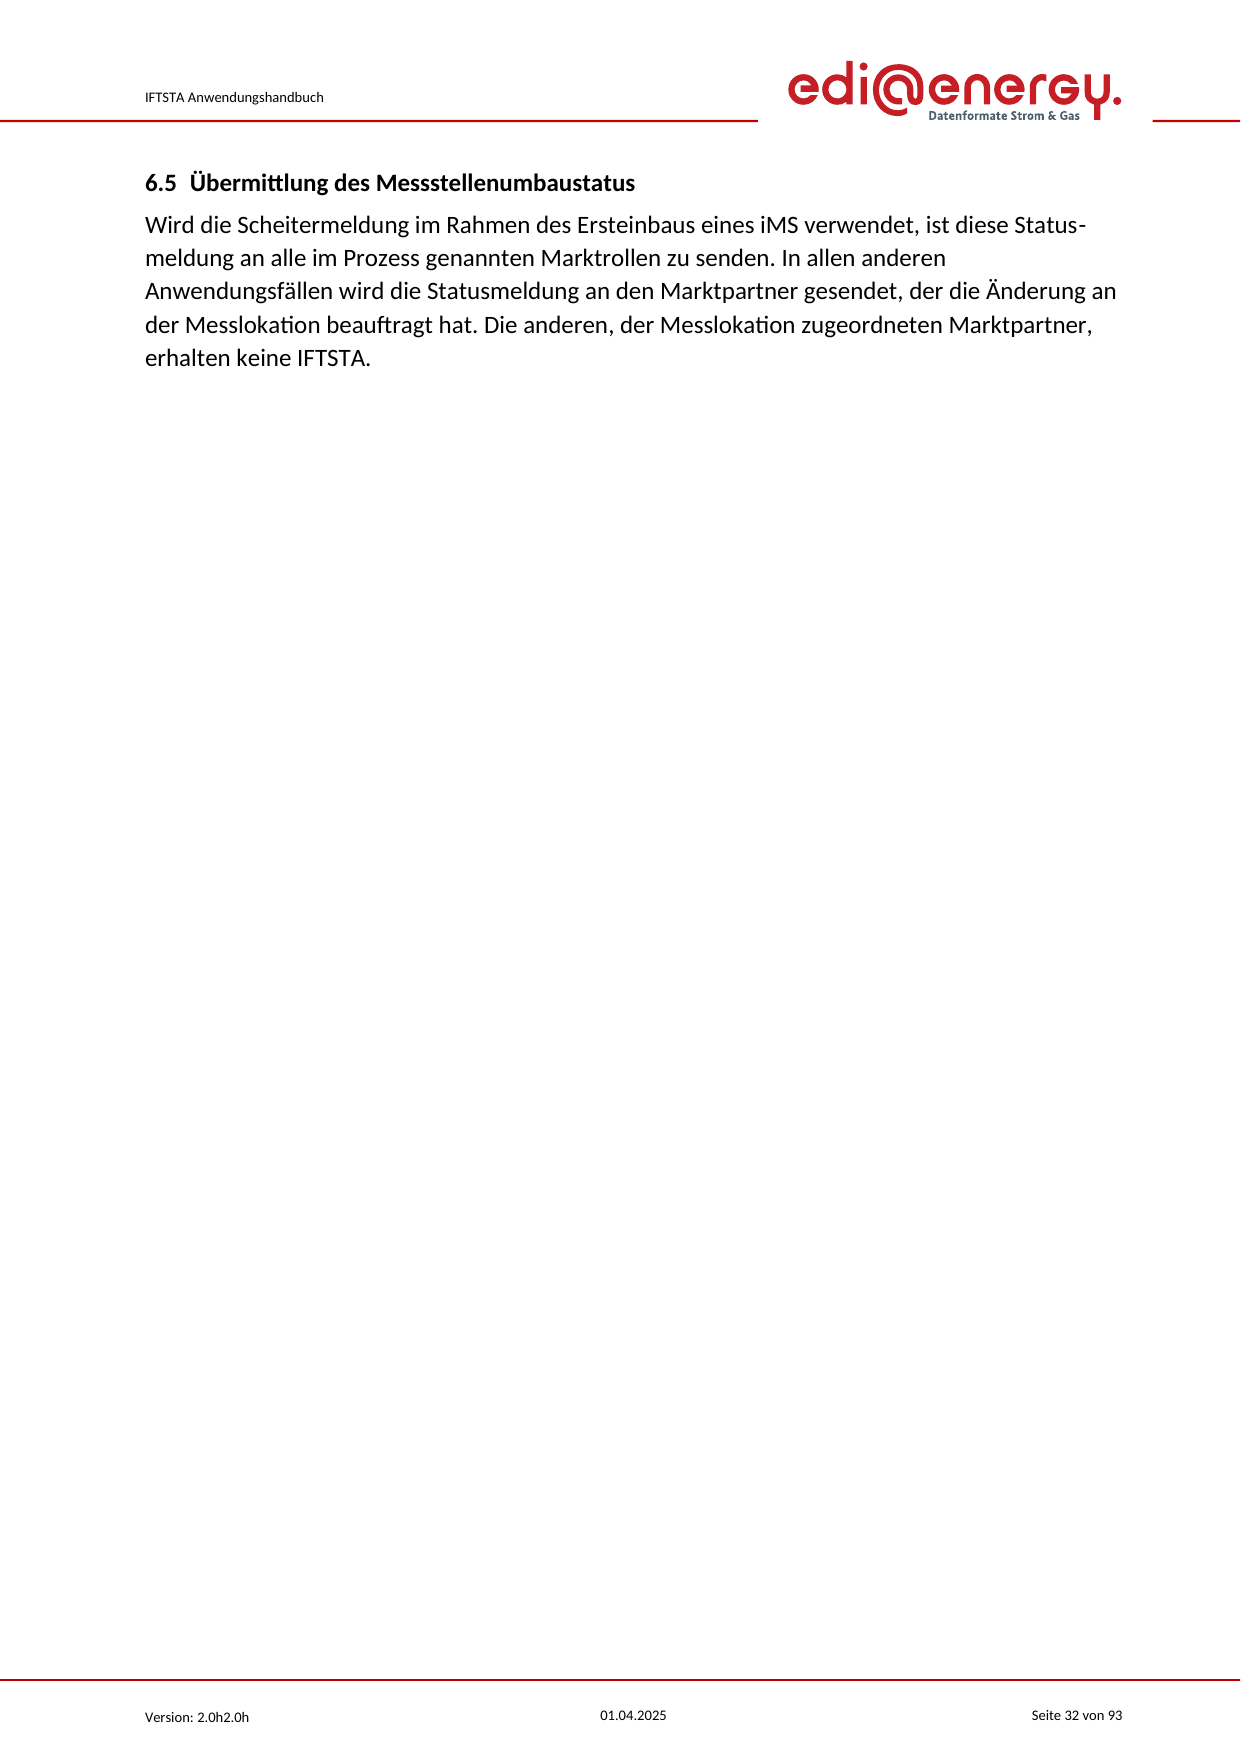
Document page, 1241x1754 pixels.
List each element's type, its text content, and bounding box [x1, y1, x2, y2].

text Wird die Scheitermeldung im Rahmen des Ersteinbaus eines iMS verwendet, ist diese Statusmeldung an alle im Prozess genannten Marktrollen zu senden. In allen anderen Anwendungsfällen wird die Statusmeldung an den Marktpartner gesendet, der die Änderung an der Messlokation beauftragt hat. Die anderen, der Messlokation zugeordneten Marktpartner, erhalten keine IFTSTA. [145, 206, 1122, 373]
subtitle Übermittlung des Messstellenumbaustatus [145, 164, 1122, 198]
